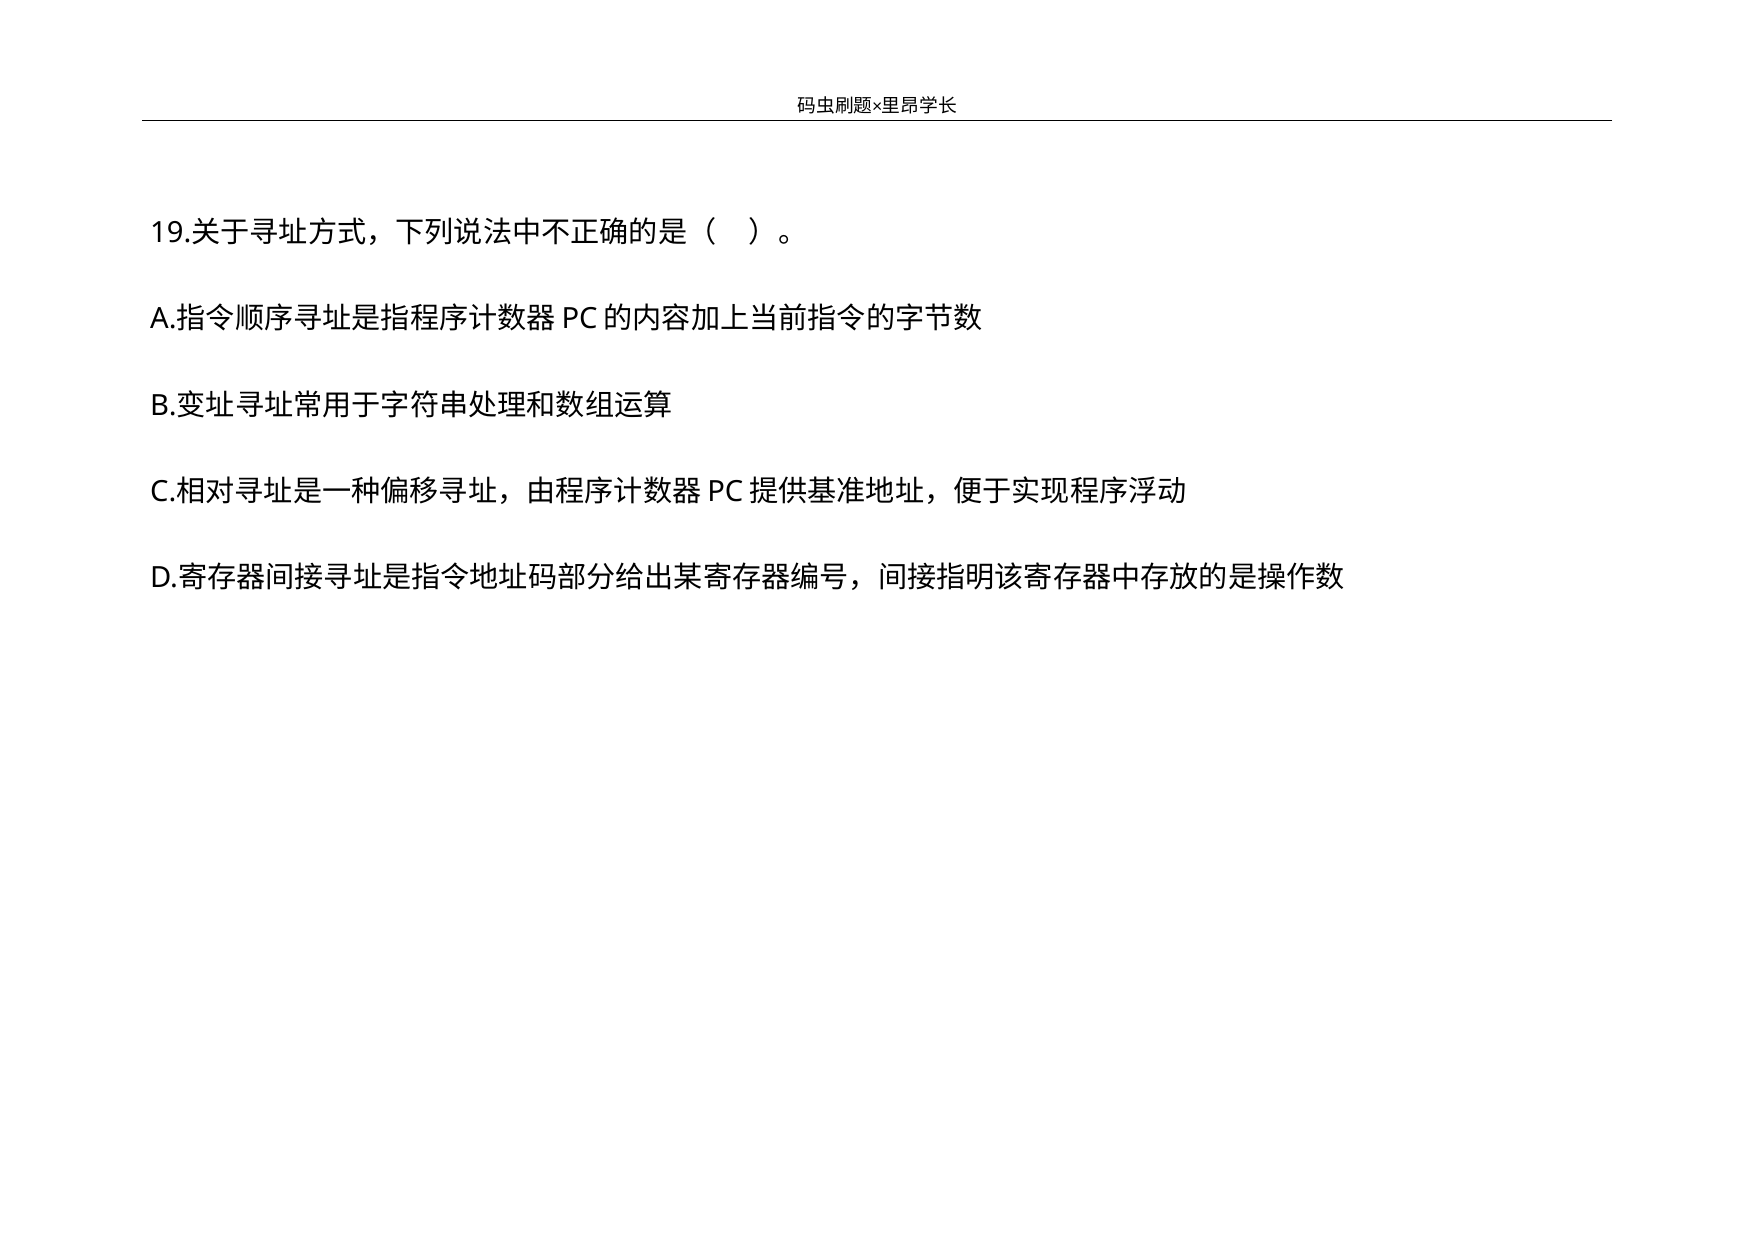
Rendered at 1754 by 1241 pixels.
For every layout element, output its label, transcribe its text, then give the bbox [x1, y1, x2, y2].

text C.相对寻址是一种偏移寻址，由程序计数器PC提供基准地址，便于实现程序浮动 [150, 456, 1604, 521]
text D.寄存器间接寻址是指令地址码部分给出某寄存器编号，间接指明该寄存器中存放的是操作数 [150, 542, 1604, 607]
text B.变址寻址常用于字符串处理和数组运算 [150, 370, 1604, 435]
text A.指令顺序寻址是指程序计数器PC的内容加上当前指令的字节数 [150, 284, 1604, 349]
text 19.关于寻址方式，下列说法中不正确的是（ ）。 [150, 198, 1604, 263]
